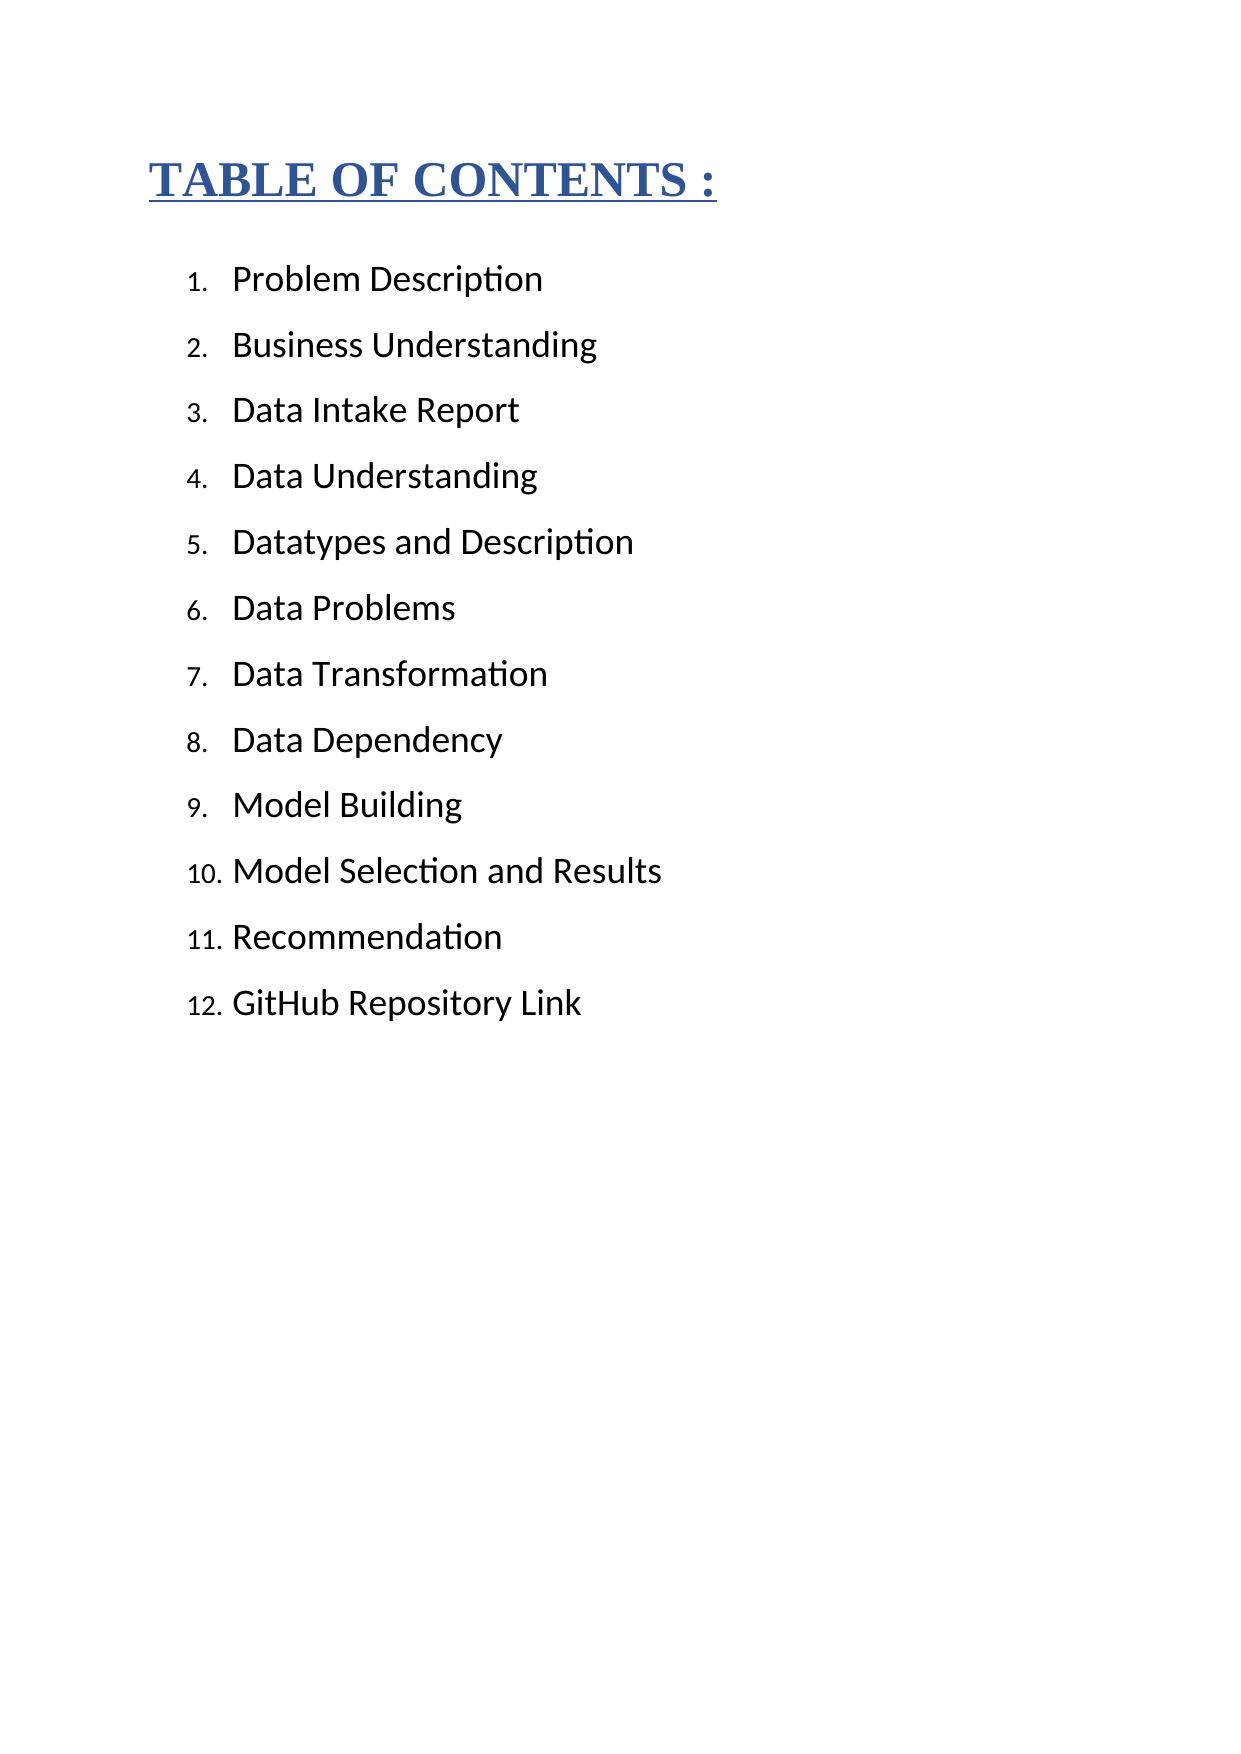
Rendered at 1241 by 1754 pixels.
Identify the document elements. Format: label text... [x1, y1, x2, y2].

list Data Understanding [186, 440, 1170, 501]
list Data Dependency [186, 703, 1170, 764]
list Recommendation [186, 901, 1170, 962]
list Business Understanding [186, 308, 1170, 369]
list Data Intake Report [186, 374, 1170, 435]
list Model Selection and Results [186, 835, 1170, 896]
list Data Problems [186, 572, 1170, 633]
text TABLE OF CONTENTS : [148, 150, 1170, 207]
list Problem Description [186, 243, 1170, 304]
list Model Building [186, 769, 1170, 830]
list Datatypes and Description [186, 506, 1170, 567]
list GitHub Repository Link [186, 967, 1170, 1028]
list Data Transformation [186, 638, 1170, 699]
